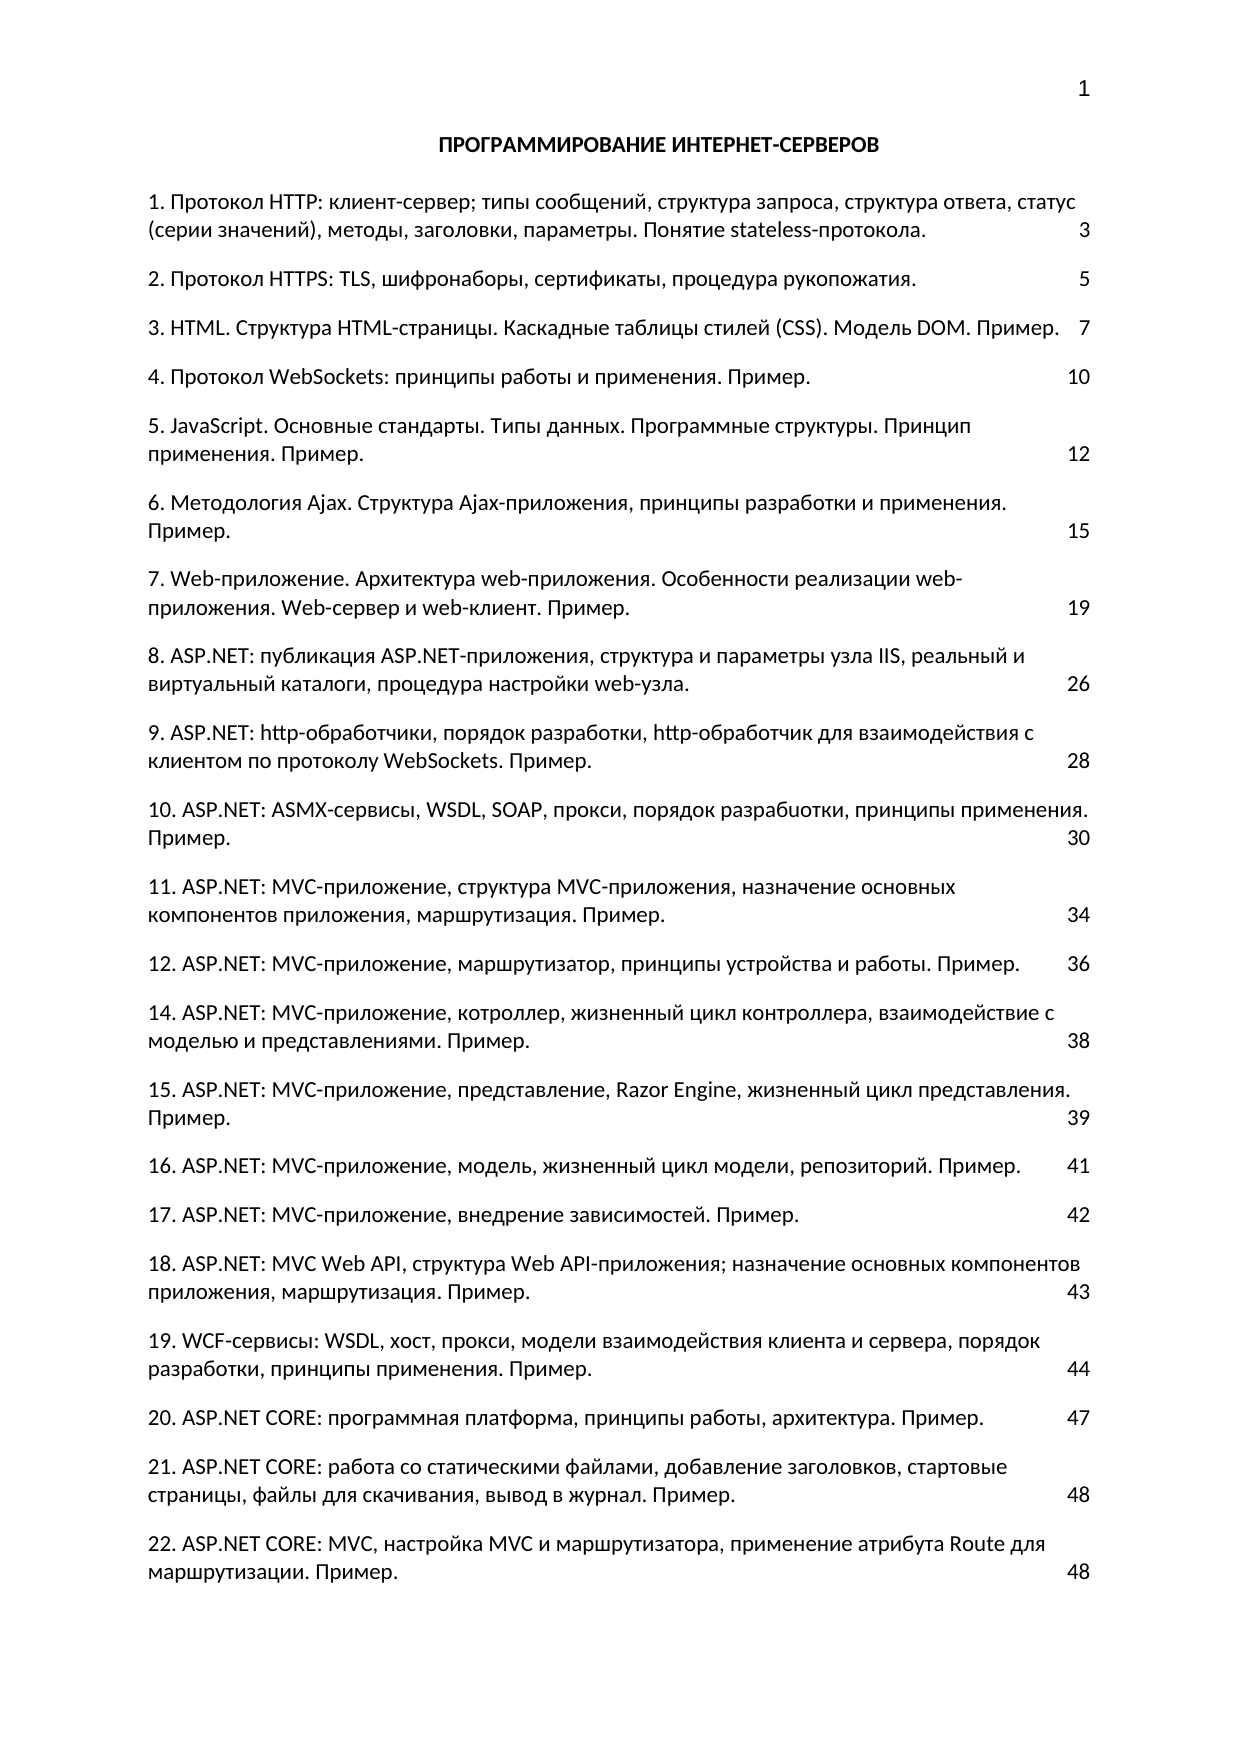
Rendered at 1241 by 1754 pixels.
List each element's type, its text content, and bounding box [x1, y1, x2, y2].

text ПРОГРАММИРОВАНИЕ ИНТЕРНЕТ-СЕРВЕРОВ [148, 130, 1090, 158]
